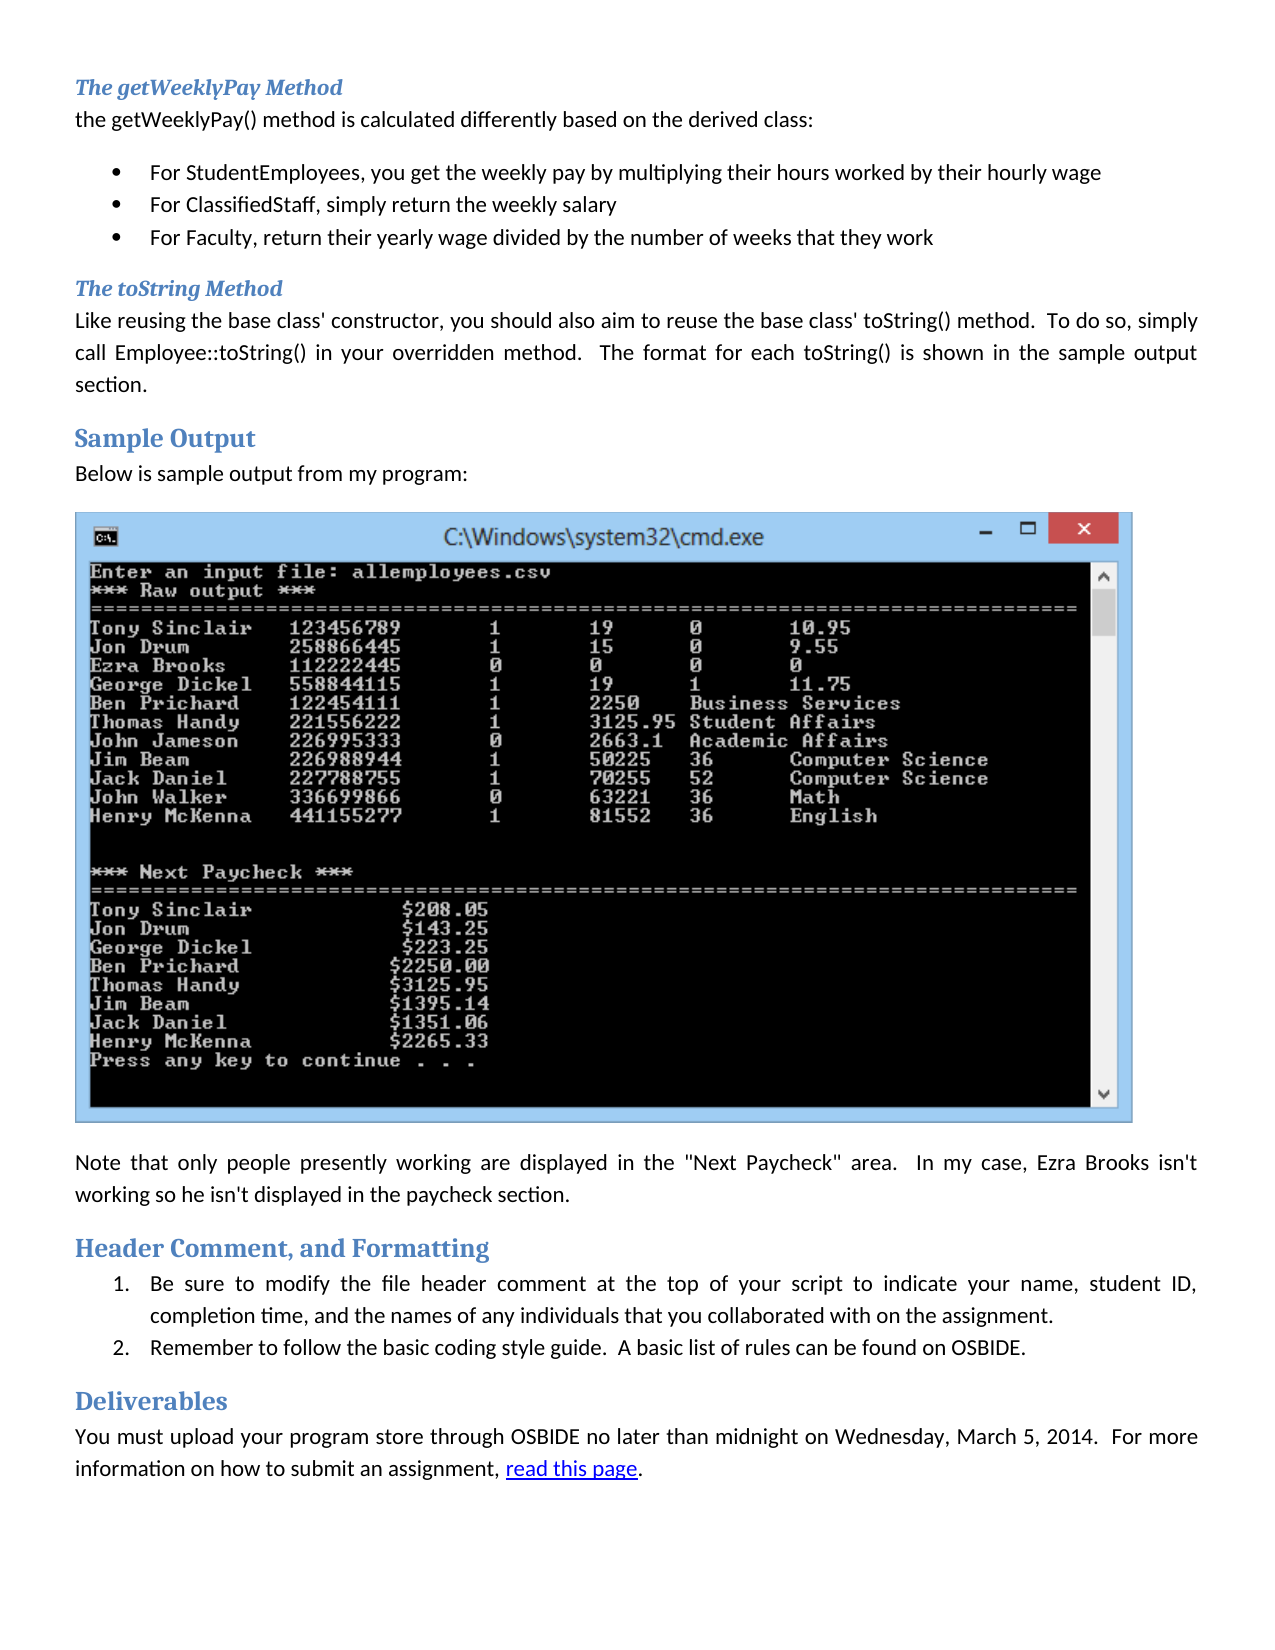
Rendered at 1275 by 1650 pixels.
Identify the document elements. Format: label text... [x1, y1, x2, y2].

list For Faculty, return their yearly wage divided by the number of weeks that they work [112, 223, 1200, 251]
picture [75, 512, 1133, 1123]
text Note that only people presently working are displayed in the "Next Paycheck" area. In my case, Ezra Brooks isn't working so he isn't displayed in the paycheck section. [75, 1148, 1200, 1208]
text Like reusing the base class' constructor, you should also aim to reuse the base class' toString() method. To do so, simply call Employee::toString() in your overridden method. The format for each toString() is shown in the sample output section. [75, 306, 1200, 398]
list For StudentEmployees, you get the weekly pay by multiplying their hours worked by their hourly wage [112, 158, 1200, 186]
text You must upload your program store through OSBIDE no later than midnight on Wednesday, March 5, 2014. For more information on how to submit an assignment, read this page. [75, 1422, 1200, 1482]
list For ClassifiedStaff, simply return the weekly salary [112, 190, 1200, 218]
subtitle Deliverables [75, 1386, 1200, 1417]
subtitle The getWeeklyPay Method [75, 75, 1200, 101]
subtitle Header Comment, and Formatting [75, 1233, 1200, 1264]
subtitle Sample Output [75, 423, 1200, 454]
subtitle The toString Method [75, 276, 1200, 302]
text Below is sample output from my program: [75, 459, 1200, 487]
list Be sure to modify the file header comment at the top of your script to indicate your name, student ID, completion time, and the names of any individuals that you collaborated with on the assignment. [112, 1269, 1200, 1329]
list Remember to follow the basic coding style guide. A basic list of rules can be found on OSBIDE. [112, 1333, 1200, 1361]
text the getWeeklyPay() method is calculated differently based on the derived class: [75, 105, 1200, 133]
